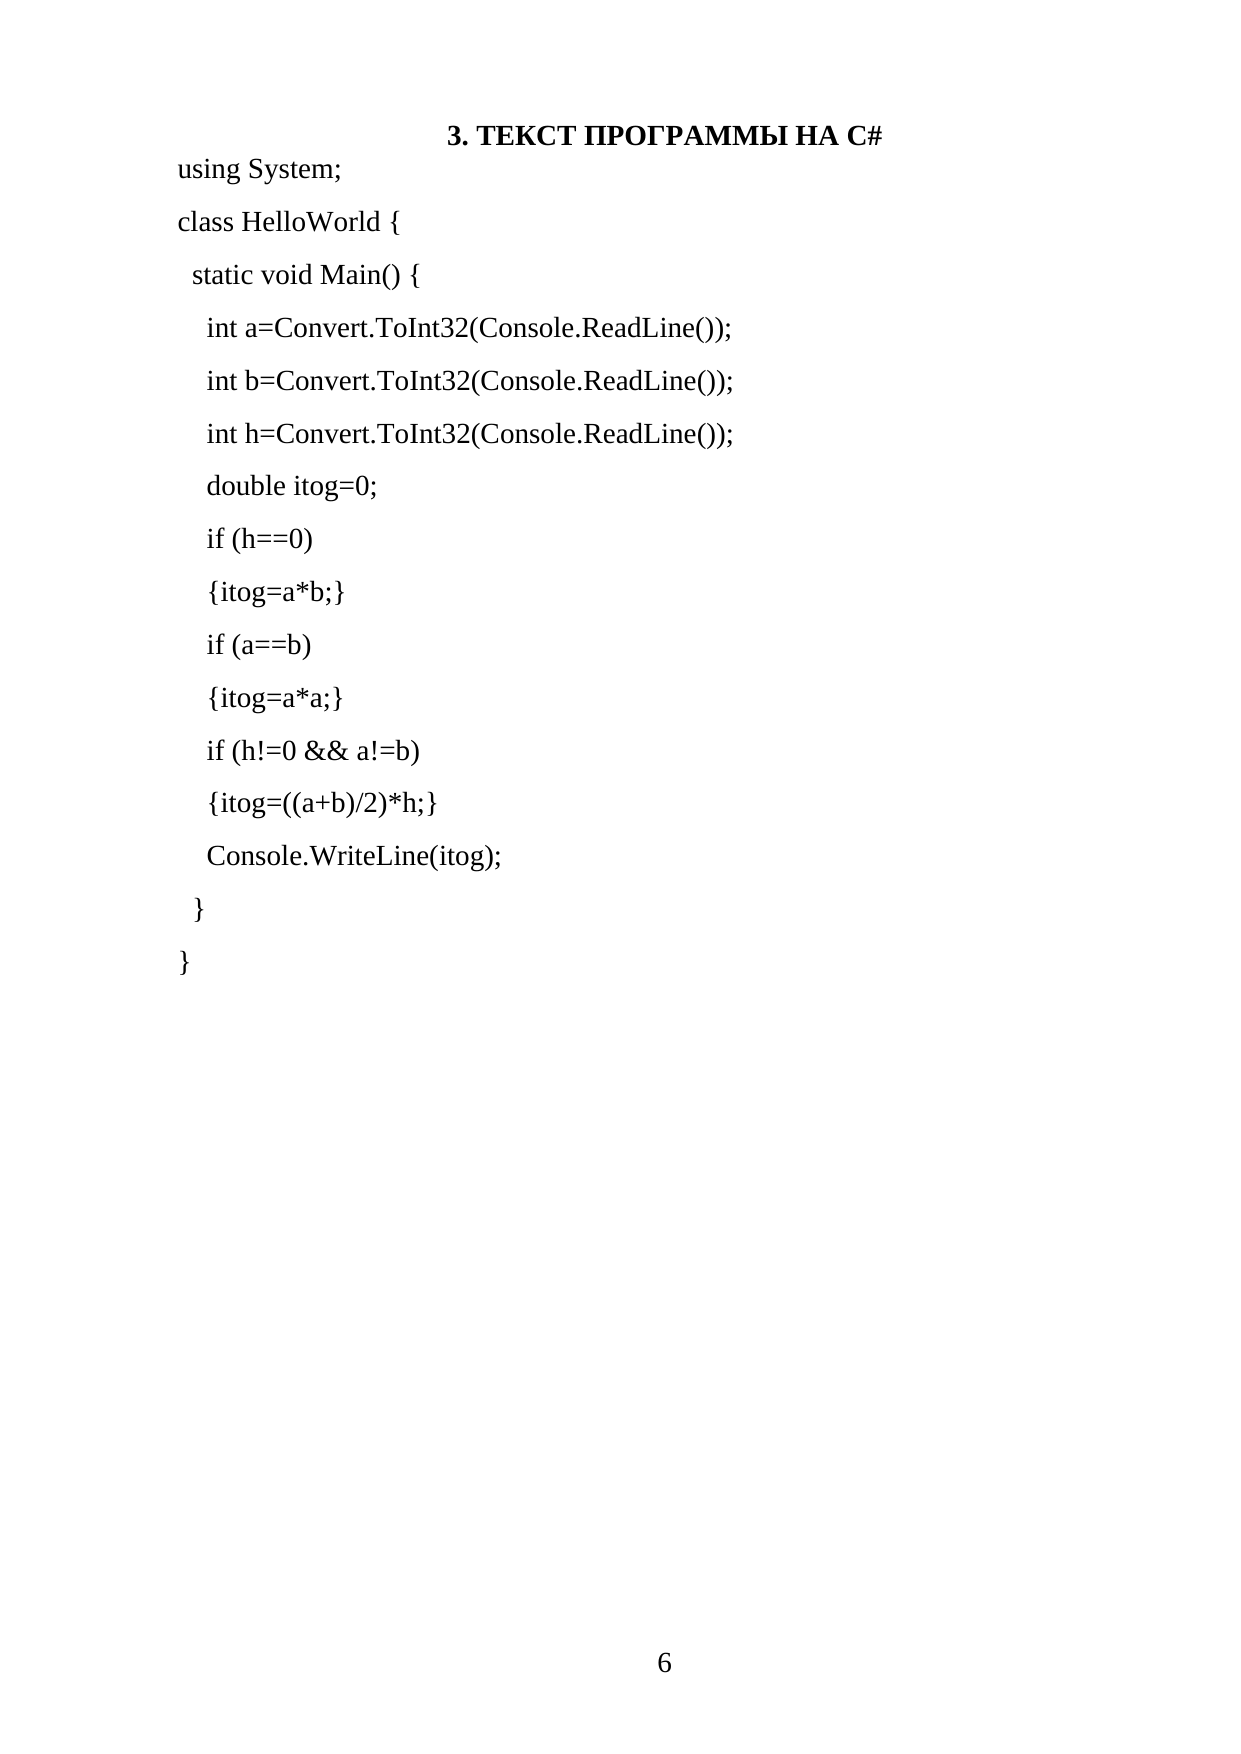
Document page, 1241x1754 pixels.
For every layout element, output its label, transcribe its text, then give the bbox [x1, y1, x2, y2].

text if (h==0) [177, 521, 1152, 555]
text {itog=((a+b)/2)*h;} [177, 785, 1152, 819]
text 3. ТЕКСТ ПРОГРАММЫ НА C# [177, 118, 1152, 152]
text static void Main() { [177, 257, 1152, 291]
text {itog=a*b;} [177, 574, 1152, 608]
text using System; [177, 152, 1152, 185]
text if (a==b) [177, 627, 1152, 661]
text } [177, 891, 1152, 924]
text if (h!=0 && a!=b) [177, 733, 1152, 766]
text double itog=0; [177, 468, 1152, 502]
text int a=Convert.ToInt32(Console.ReadLine()); [177, 310, 1152, 344]
text } [177, 944, 1152, 977]
text class HelloWorld { [177, 204, 1152, 238]
text {itog=a*a;} [177, 680, 1152, 713]
text int b=Convert.ToInt32(Console.ReadLine()); [177, 363, 1152, 396]
text int h=Convert.ToInt32(Console.ReadLine()); [177, 416, 1152, 449]
text Console.WriteLine(itog); [177, 838, 1152, 872]
